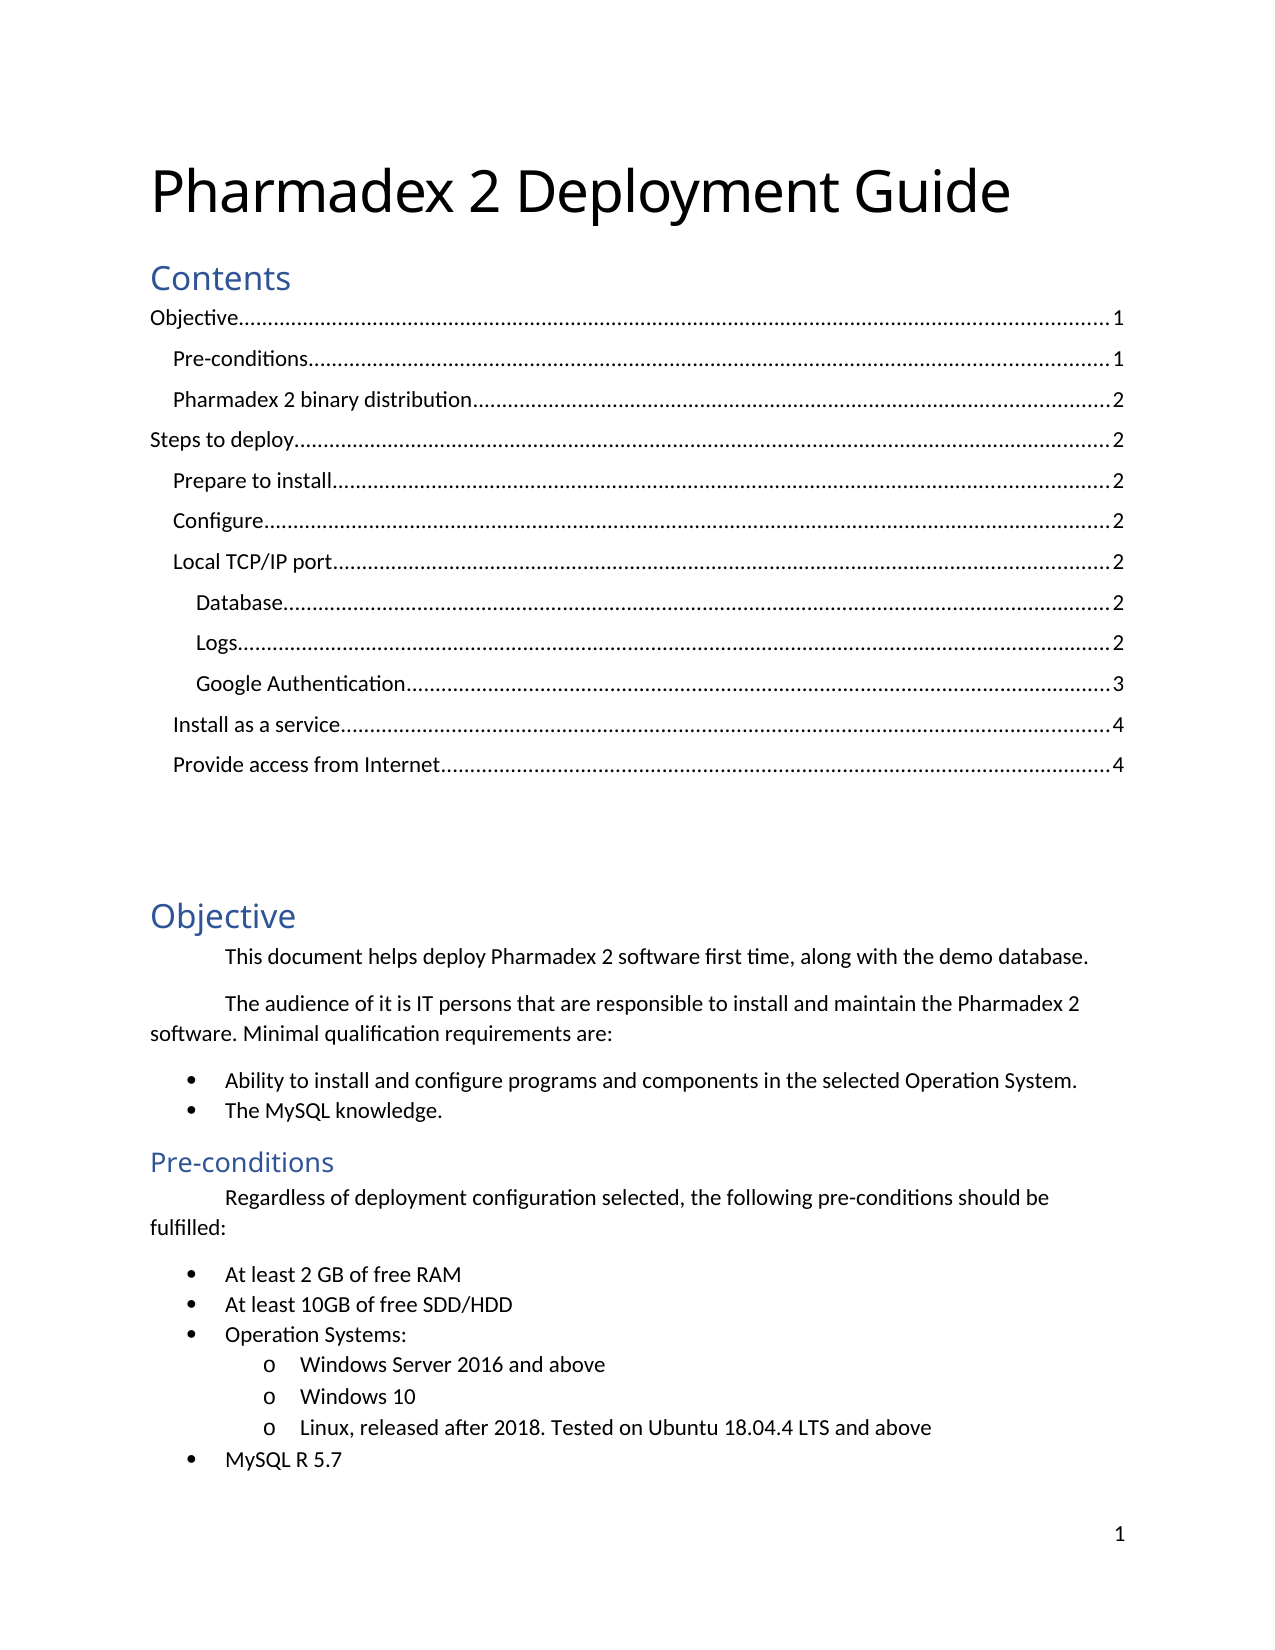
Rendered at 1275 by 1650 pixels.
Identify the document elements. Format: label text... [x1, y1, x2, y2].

list At least 10GB of free SDD/HDD [187, 1290, 1125, 1318]
list At least 2 GB of free RAM [187, 1260, 1125, 1288]
subtitle Objective [150, 893, 1125, 938]
subtitle Pre-conditions [150, 1143, 1125, 1180]
list Linux, released after 2018. Tested on Ubuntu 18.04.4 LTS and above [262, 1413, 1125, 1443]
text This document helps deploy Pharmadex 2 software first time, along with the demo database. [150, 942, 1125, 970]
list MySQL R 5.7 [187, 1445, 1125, 1473]
list Windows Server 2016 and above [262, 1351, 1125, 1380]
text Regardless of deployment configuration selected, the following pre-conditions should be fulfilled: [150, 1183, 1125, 1241]
list Ability to install and configure programs and components in the selected Operation System. [187, 1066, 1125, 1094]
list The MySQL knowledge. [187, 1096, 1125, 1124]
list Windows 10 [262, 1382, 1125, 1411]
title Pharmadex 2 Deployment Guide [150, 150, 1125, 229]
list Operation Systems: [187, 1320, 1125, 1348]
text The audience of it is IT persons that are responsible to install and maintain the Pharmadex 2 software. Minimal qualification requirements are: [150, 989, 1125, 1047]
